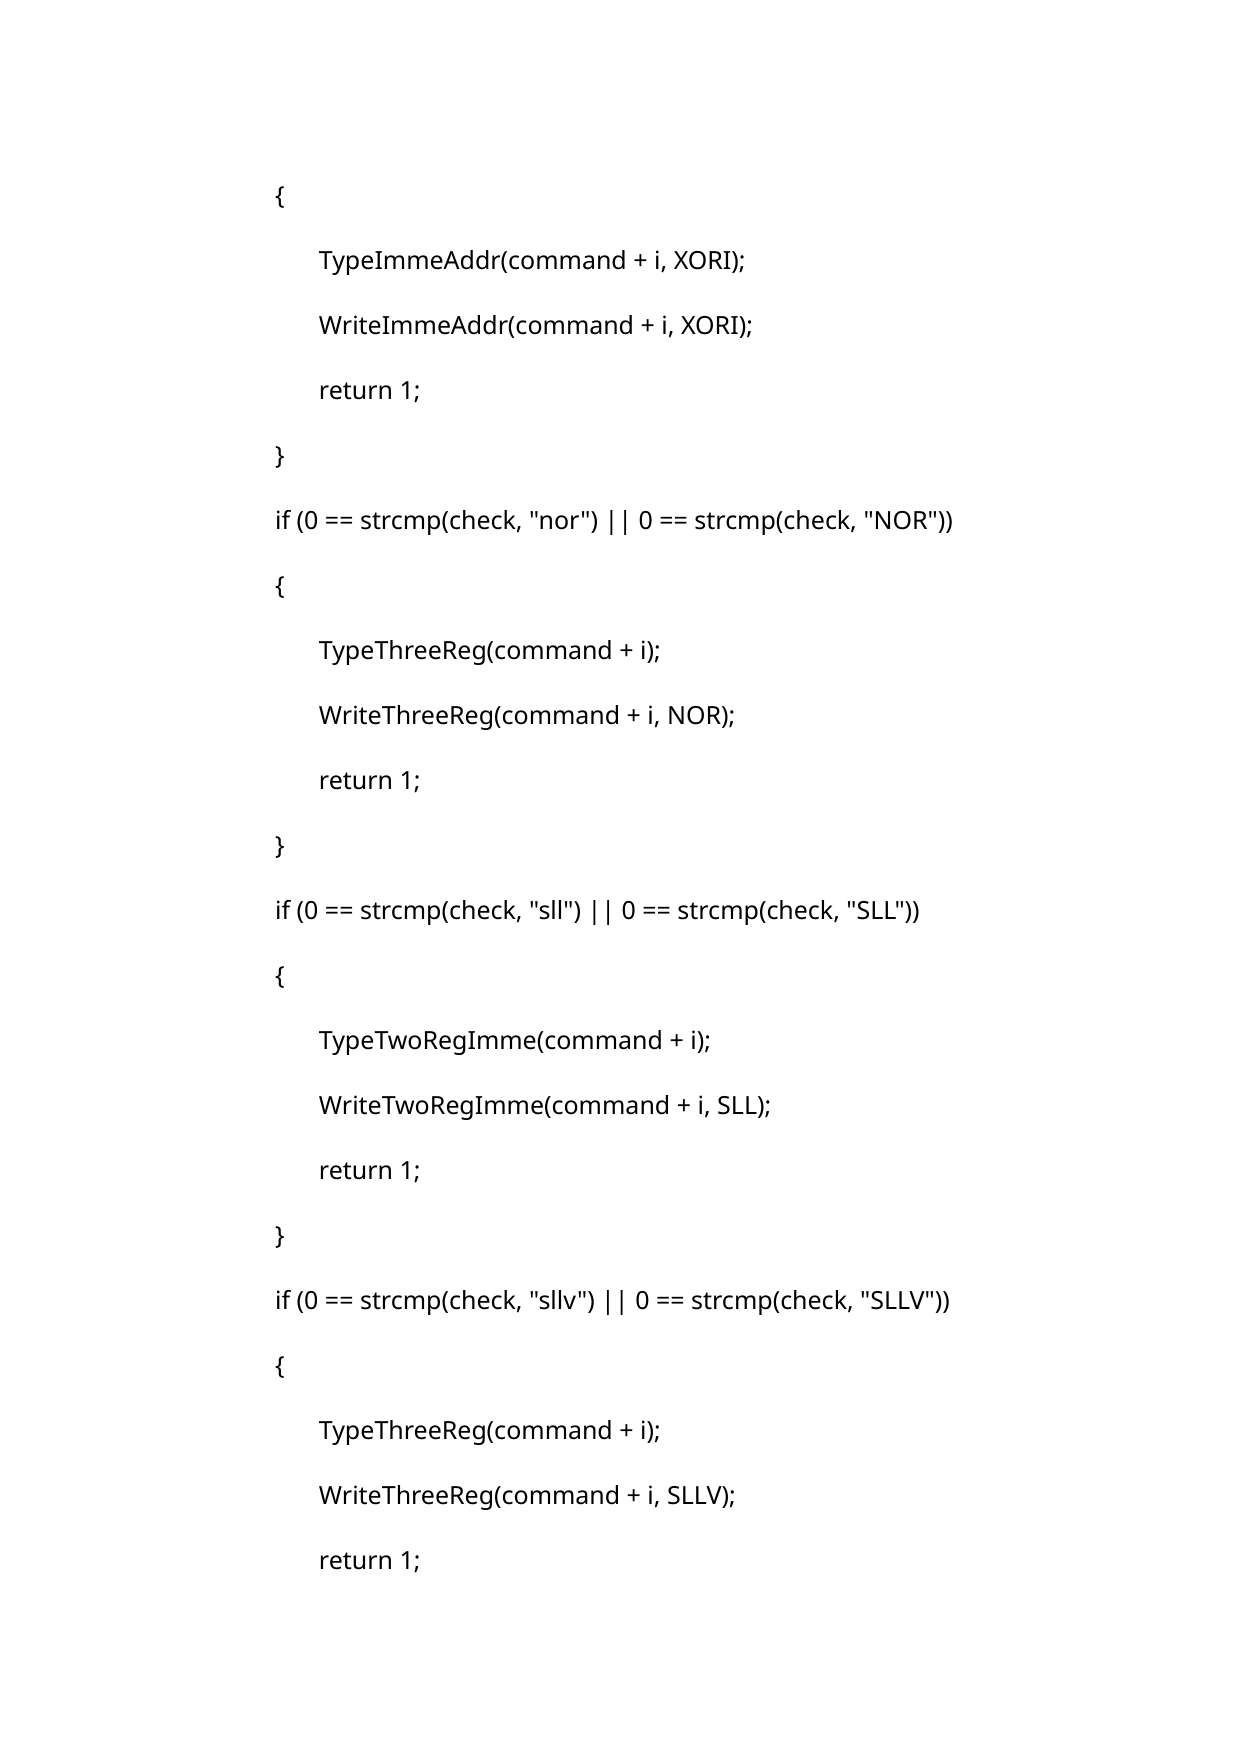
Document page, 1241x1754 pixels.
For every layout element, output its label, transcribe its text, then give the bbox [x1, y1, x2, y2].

text return 1; [187, 747, 1053, 812]
text } [187, 422, 1053, 487]
text WriteThreeReg(command + i, SLLV); [187, 1462, 1053, 1527]
text WriteTwoRegImme(command + i, SLL); [187, 1072, 1053, 1137]
text WriteThreeReg(command + i, NOR); [187, 682, 1053, 747]
text TypeThreeReg(command + i); [187, 617, 1053, 682]
text } [187, 812, 1053, 877]
text if (0 == strcmp(check, "sllv") || 0 == strcmp(check, "SLLV")) [187, 1267, 1053, 1332]
text TypeThreeReg(command + i); [187, 1397, 1053, 1462]
text return 1; [187, 357, 1053, 422]
text TypeImmeAddr(command + i, XORI); [187, 227, 1053, 292]
text } [187, 1202, 1053, 1267]
text if (0 == strcmp(check, "nor") || 0 == strcmp(check, "NOR")) [187, 487, 1053, 552]
text return 1; [187, 1527, 1053, 1592]
text { [187, 552, 1053, 617]
text { [187, 162, 1053, 227]
text if (0 == strcmp(check, "sll") || 0 == strcmp(check, "SLL")) [187, 877, 1053, 942]
text { [187, 1332, 1053, 1397]
text { [187, 942, 1053, 1007]
text return 1; [187, 1137, 1053, 1202]
text WriteImmeAddr(command + i, XORI); [187, 292, 1053, 357]
text TypeTwoRegImme(command + i); [187, 1007, 1053, 1072]
